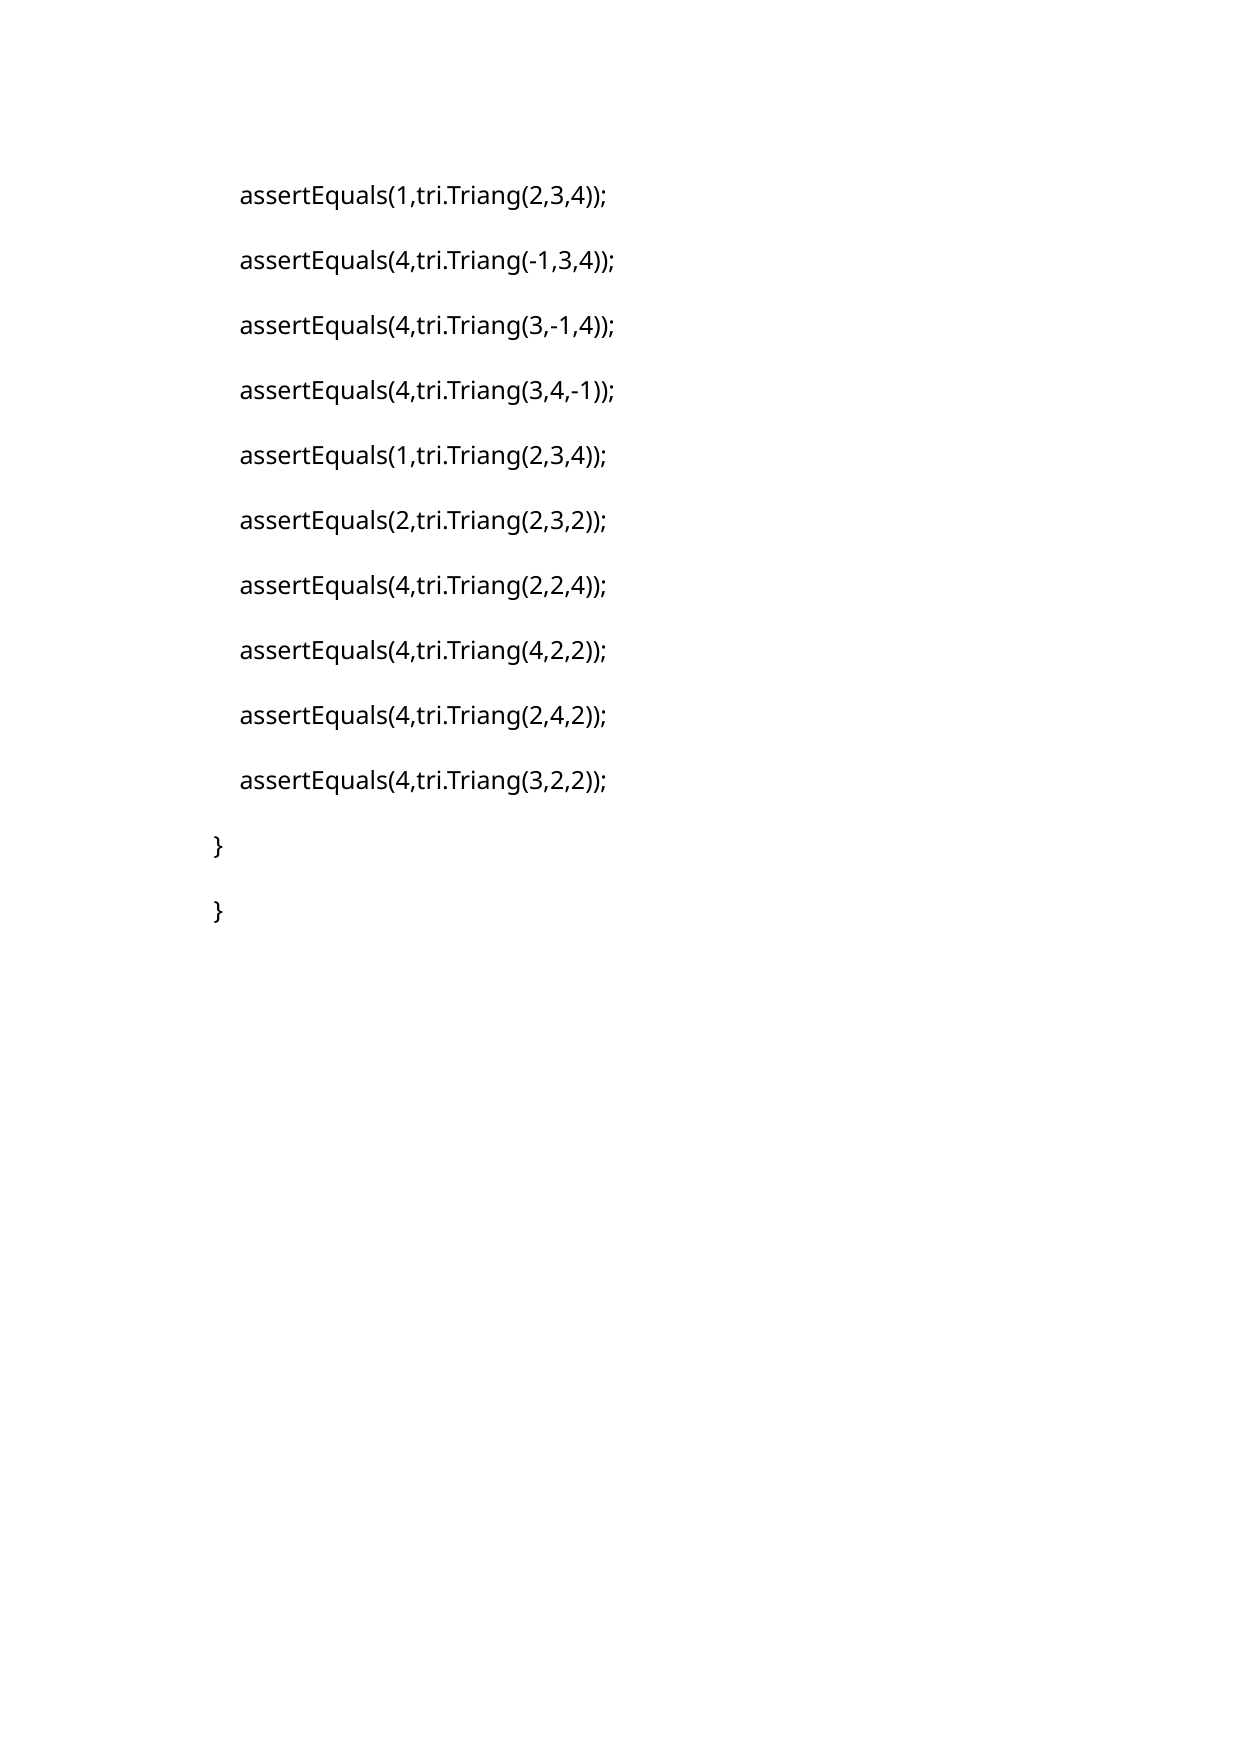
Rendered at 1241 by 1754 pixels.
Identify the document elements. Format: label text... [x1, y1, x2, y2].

text assertEquals(4,tri.Triang(2,2,4)); [187, 552, 1053, 617]
text assertEquals(4,tri.Triang(3,4,-1)); [187, 357, 1053, 422]
text assertEquals(4,tri.Triang(3,2,2)); [187, 747, 1053, 812]
text assertEquals(4,tri.Triang(-1,3,4)); [187, 227, 1053, 292]
text assertEquals(2,tri.Triang(2,3,2)); [187, 487, 1053, 552]
text } [187, 877, 1053, 942]
text assertEquals(4,tri.Triang(4,2,2)); [187, 617, 1053, 682]
text assertEquals(4,tri.Triang(3,-1,4)); [187, 292, 1053, 357]
text assertEquals(1,tri.Triang(2,3,4)); [187, 162, 1053, 227]
text } [187, 812, 1053, 877]
text assertEquals(4,tri.Triang(2,4,2)); [187, 682, 1053, 747]
text assertEquals(1,tri.Triang(2,3,4)); [187, 422, 1053, 487]
